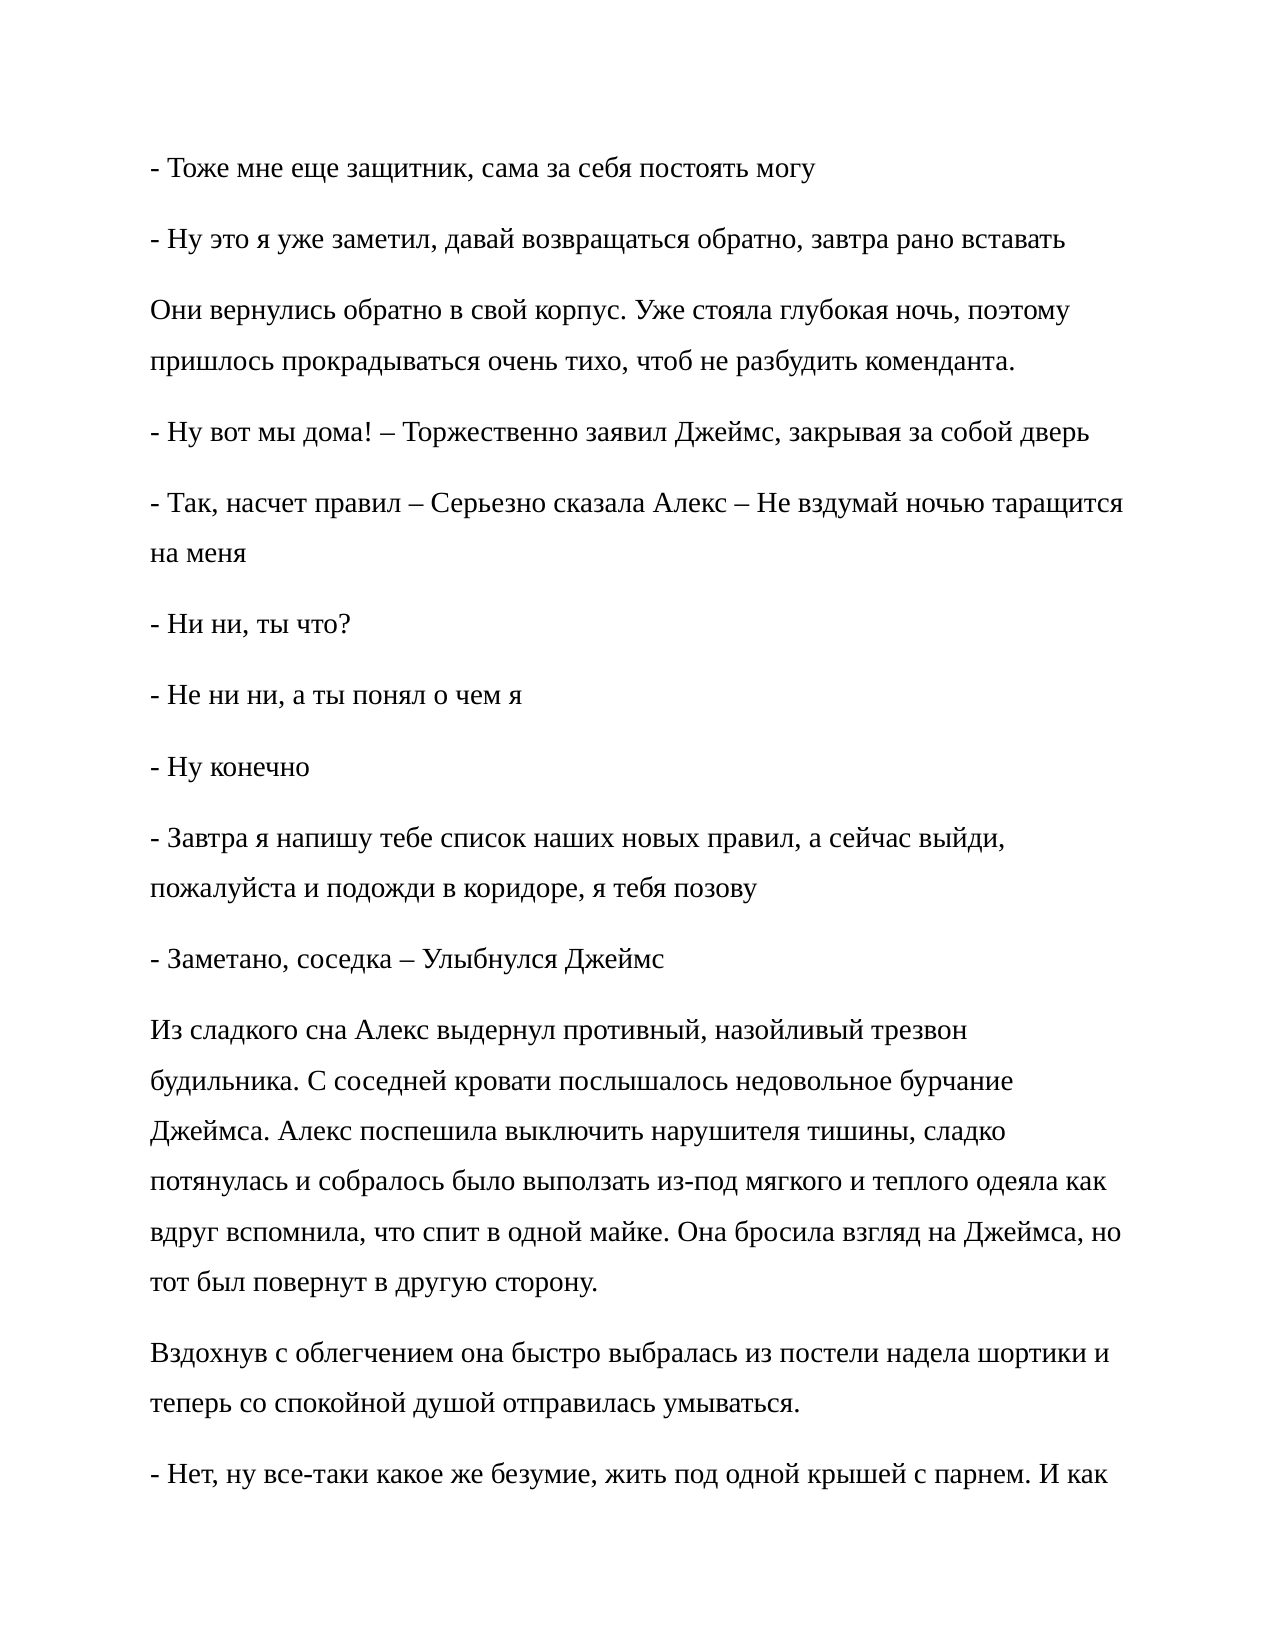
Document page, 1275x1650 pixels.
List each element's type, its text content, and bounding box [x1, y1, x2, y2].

text - Завтра я напишу тебе список наших новых правил, а сейчас выйди, пожалуйста и подожди в коридоре, я тебя позову [150, 820, 1125, 904]
text - Не ни ни, а ты понял о чем я [150, 677, 1125, 711]
text - Так, насчет правил – Серьезно сказала Алекс – Не вздумай ночью таращится на меня [150, 485, 1125, 569]
text - Ну вот мы дома! – Торжественно заявил Джеймс, закрывая за собой дверь [150, 414, 1125, 447]
text Они вернулись обратно в свой корпус. Уже стояла глубокая ночь, поэтому пришлось прокрадываться очень тихо, чтоб не разбудить коменданта. [150, 292, 1125, 376]
text - Заметано, соседка – Улыбнулся Джеймс [150, 941, 1125, 975]
text - Ни ни, ты что? [150, 606, 1125, 640]
text - Тоже мне еще защитник, сама за себя постоять могу [150, 150, 1125, 183]
text - Ну это я уже заметил, давай возвращаться обратно, завтра рано вставать [150, 221, 1125, 255]
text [150, 1457, 1125, 1490]
text - Ну конечно [150, 749, 1125, 782]
text Из сладкого сна Алекс выдернул противный, назойливый трезвон будильника. С соседней кровати послышалось недовольное бурчание Джеймса. Алекс поспешила выключить нарушителя тишины, сладко потянулась и собралось было выползать из-под мягкого и теплого одеяла как вдруг вспомнила, что спит в одной майке. Она бросила взгляд на Джеймса, но тот был повернут в другую сторону. [150, 1012, 1125, 1297]
text Вздохнув с облегчением она быстро выбралась из постели надела шортики и теперь со спокойной душой отправилась умываться. [150, 1335, 1125, 1419]
